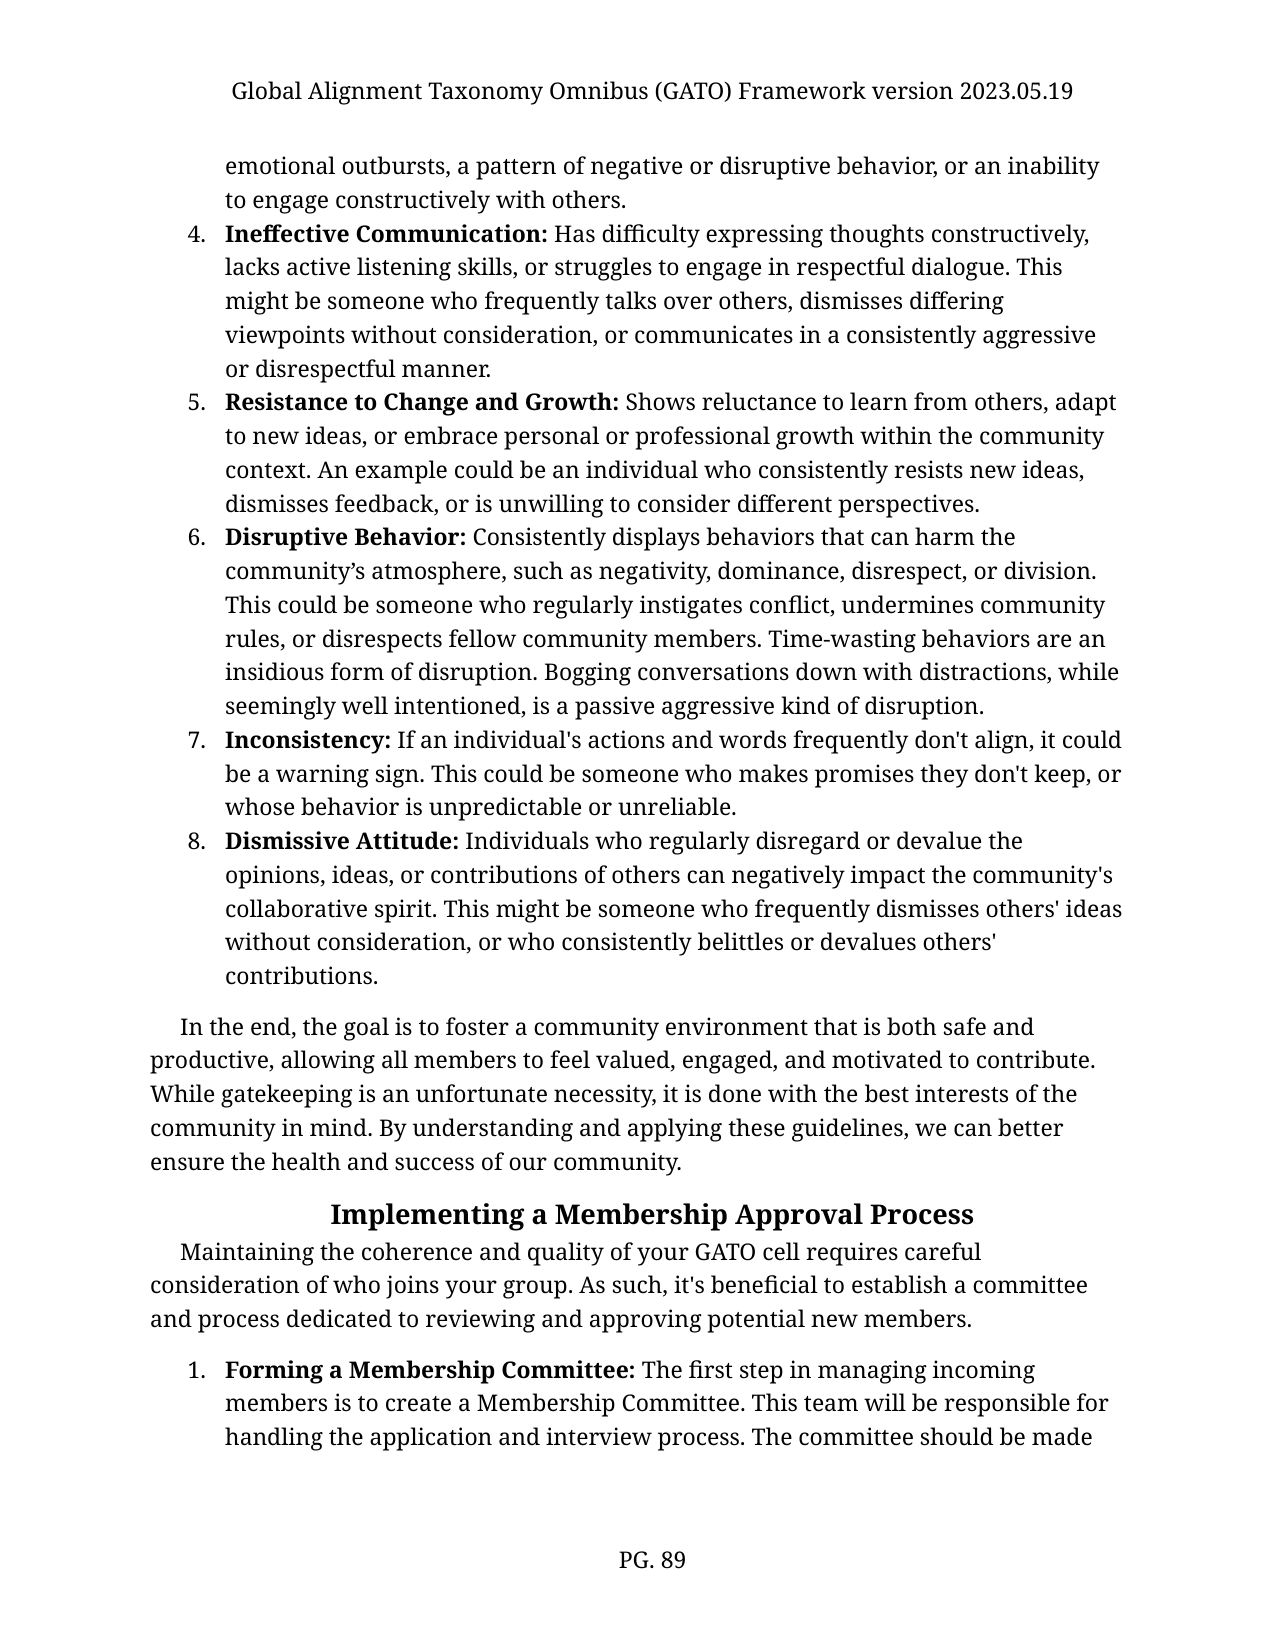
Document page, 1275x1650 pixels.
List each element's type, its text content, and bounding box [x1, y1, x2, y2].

subtitle Implementing a Membership Approval Process [150, 1196, 1125, 1233]
list Dismissive Attitude: Individuals who regularly disregard or devalue the opinions, ideas, or contributions of others can negatively impact the community's collaborative spirit. This might be someone who frequently dismisses others' ideas without consideration, or who consistently belittles or devalues others' contributions. [187, 825, 1125, 991]
text Maintaining the coherence and quality of your GATO cell requires careful consideration of who joins your group. As such, it's beneficial to establish a committee and process dedicated to reviewing and approving potential new members. [150, 1236, 1125, 1334]
text In the end, the goal is to foster a community environment that is both safe and productive, allowing all members to feel valued, engaged, and motivated to contribute. While gatekeeping is an unfortunate necessity, it is done with the best interests of the community in mind. By understanding and applying these guidelines, we can better ensure the health and success of our community. [150, 1010, 1125, 1177]
list Inconsistency: If an individual's actions and words frequently don't align, it could be a warning sign. This could be someone who makes promises they don't keep, or whose behavior is unpredictable or unreliable. [187, 724, 1125, 822]
list Disruptive Behavior: Consistently displays behaviors that can harm the community’s atmosphere, such as negativity, dominance, disrespect, or division. This could be someone who regularly instigates conflict, undermines community rules, or disrespects fellow community members. Time-wasting behaviors are an insidious form of disruption. Bogging conversations down with distractions, while seemingly well intentioned, is a passive aggressive kind of disruption. [187, 521, 1125, 721]
list Ineffective Communication: Has difficulty expressing thoughts constructively, lacks active listening skills, or struggles to engage in respectful dialogue. This might be someone who frequently talks over others, dismisses differing viewpoints without consideration, or communicates in a consistently aggressive or disrespectful manner. [187, 217, 1125, 384]
list Resistance to Change and Growth: Shows reluctance to learn from others, adapt to new ideas, or embrace personal or professional growth within the community context. An example could be an individual who consistently resists new ideas, dismisses feedback, or is unwilling to consider different perspectives. [187, 386, 1125, 519]
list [187, 150, 1125, 215]
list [187, 1353, 1125, 1452]
